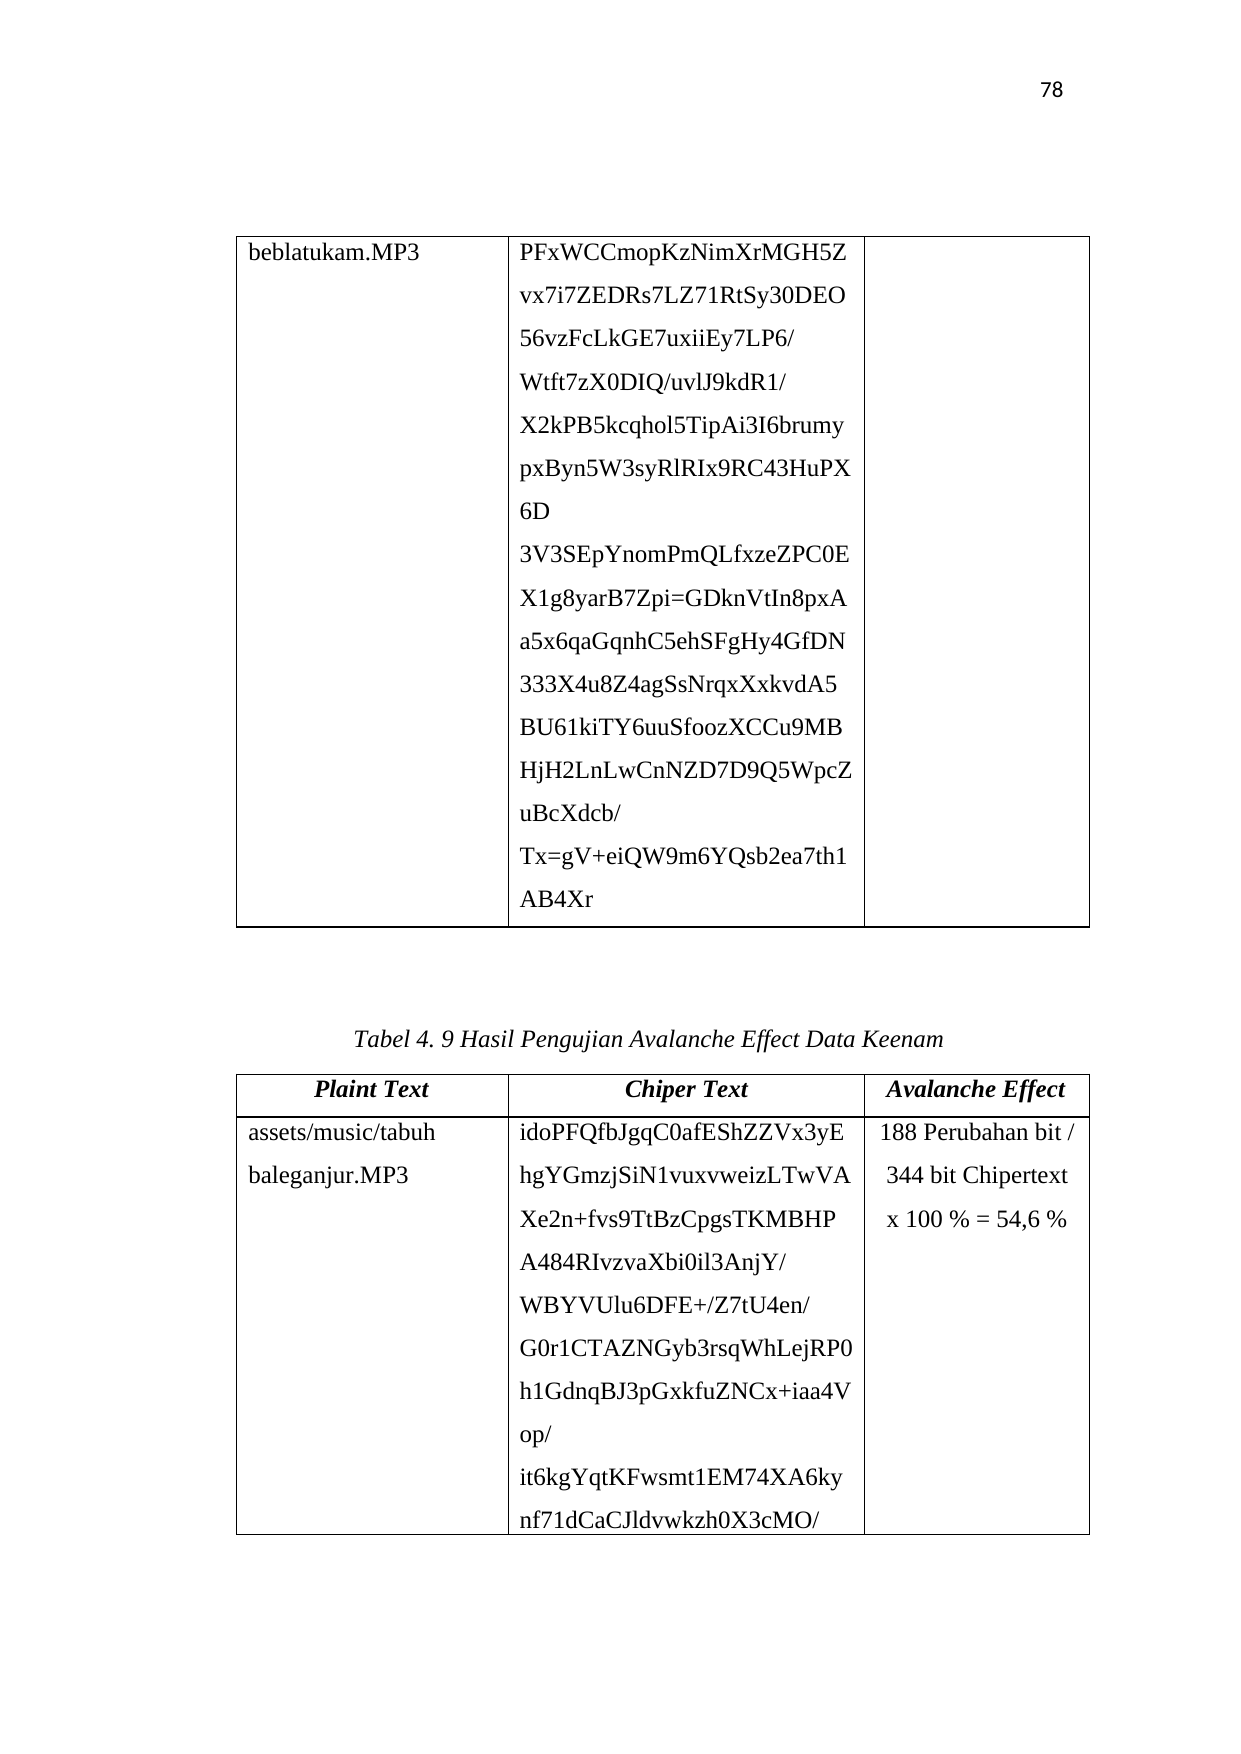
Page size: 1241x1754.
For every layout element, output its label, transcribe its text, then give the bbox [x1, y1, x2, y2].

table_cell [509, 237, 864, 926]
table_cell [865, 1118, 1089, 1534]
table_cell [237, 1118, 508, 1534]
text Tabel 4. 9 Hasil Pengujian Avalanche Effect Data Keenam [236, 1024, 1063, 1053]
table_header Plaint Text [237, 1075, 508, 1116]
table_header Chiper Text [509, 1075, 864, 1116]
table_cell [509, 1118, 864, 1534]
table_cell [237, 237, 508, 926]
table_header Avalanche Effect [865, 1075, 1089, 1116]
